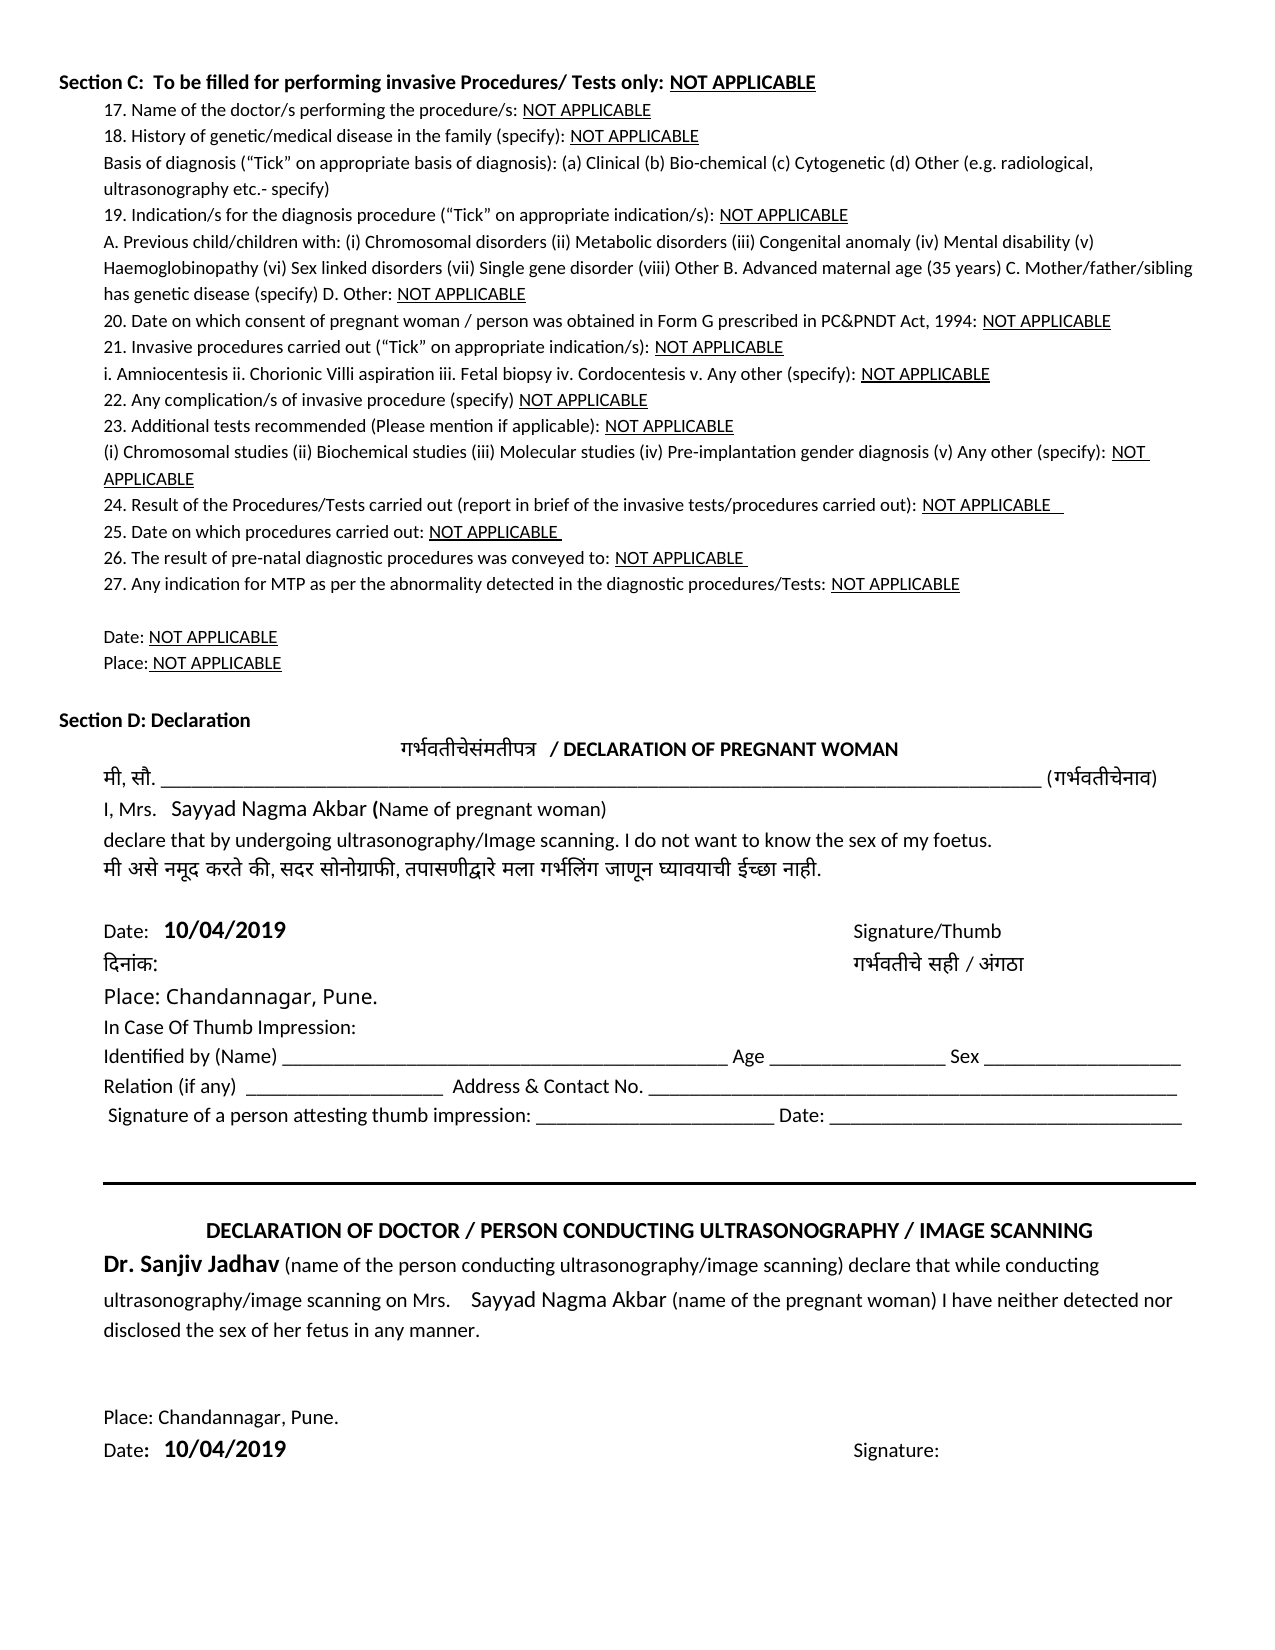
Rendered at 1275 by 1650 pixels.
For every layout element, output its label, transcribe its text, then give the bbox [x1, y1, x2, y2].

text 25. Date on which procedures carried out: NOT APPLICABLE [103, 520, 1196, 543]
text Section D: Declaration [59, 707, 1196, 732]
text (i) Chromosomal studies (ii) Biochemical studies (iii) Molecular studies (iv) Pre-implantation gender diagnosis (v) Any other (specify): NOT APPLICABLE [103, 441, 1196, 490]
text 27. Any indication for MTP as per the abnormality detected in the diagnostic procedures/Tests: NOT APPLICABLE [103, 572, 1196, 595]
text 17. Name of the doctor/s performing the procedure/s: NOT APPLICABLE [103, 98, 1196, 121]
text DECLARATION OF DOCTOR / PERSON CONDUCTING ULTRASONOGRAPHY / IMAGE SCANNING [103, 1216, 1196, 1244]
text In Case Of Thumb Impression: [103, 1014, 1196, 1040]
text 24. Result of the Procedures/Tests carried out (report in brief of the invasive tests/procedures carried out): NOT APPLICABLE [103, 493, 1196, 516]
text दिनांक: गर्भवतीचे सही / अंगठा [103, 949, 1196, 978]
text 21. Invasive procedures carried out (“Tick” on appropriate indication/s): NOT APPLICABLE [103, 335, 1196, 358]
text Place: Chandannagar, Pune. [103, 982, 1196, 1010]
text Dr. Sanjiv Jadhav (name of the person conducting ultrasonography/image scanning) declare that while conducting ultrasonography/image scanning on Mrs. (name of the pregnant woman) I have neither detected nor disclosed the sex of her fetus in any manner. [103, 1248, 1196, 1343]
text Basis of diagnosis (“Tick” on appropriate basis of diagnosis): (a) Clinical (b) Bio-chemical (c) Cytogenetic (d) Other (e.g. radiological, ultrasonography etc.- specify) [103, 151, 1196, 200]
text Date: Signature: [103, 1434, 1196, 1464]
text I, Mrs. (Name of pregnant woman) [103, 794, 1196, 823]
text i. Amniocentesis ii. Chorionic Villi aspiration iii. Fetal biopsy iv. Cordocentesis v. Any other (specify): NOT APPLICABLE [103, 362, 1196, 384]
text मी असे नमूद करते की, सदर सोनोग्राफी, तपासणीद्वारे मला गर्भलिंग जाणून घ्यावयाची ईच्छा नाही. [103, 856, 1196, 881]
text 23. Additional tests recommended (Please mention if applicable): NOT APPLICABLE [103, 414, 1196, 437]
text गर्भवतीचेसंमतीपत्र / DECLARATION OF PREGNANT WOMAN [103, 736, 1196, 762]
text 20. Date on which consent of pregnant woman / person was obtained in Form G prescribed in PC&PNDT Act, 1994: NOT APPLICABLE [103, 309, 1196, 332]
text Place: Chandannagar, Pune. [103, 1404, 1196, 1430]
text declare that by undergoing ultrasonography/Image scanning. I do not want to know the sex of my foetus. [103, 827, 1196, 852]
text मी, सौ. _____________________________________________________________________________________ (गर्भवतीचेनाव) [103, 765, 1196, 791]
text Date: NOT APPLICABLE [103, 625, 1196, 648]
text Relation (if any) ___________________ Address & Contact No. ___________________________________________________ [103, 1073, 1196, 1098]
text Date: Signature/Thumb [103, 914, 1196, 945]
text Place: NOT APPLICABLE [103, 652, 1196, 674]
text 19. Indication/s for the diagnosis procedure (“Tick” on appropriate indication/s): NOT APPLICABLE [103, 203, 1196, 226]
text Identified by (Name) ___________________________________________ Age _________________ Sex ___________________ [103, 1044, 1196, 1069]
text 26. The result of pre-natal diagnostic procedures was conveyed to: NOT APPLICABLE [103, 546, 1196, 569]
text Signature of a person attesting thumb impression: _______________________ Date: __________________________________ [103, 1102, 1196, 1182]
text 18. History of genetic/medical disease in the family (specify): NOT APPLICABLE [103, 124, 1196, 147]
text A. Previous child/children with: (i) Chromosomal disorders (ii) Metabolic disorders (iii) Congenital anomaly (iv) Mental disability (v) Haemoglobinopathy (vi) Sex linked disorders (vii) Single gene disorder (viii) Other B. Advanced maternal age (35 years) C. Mother/father/sibling has genetic disease (specify) D. Other: NOT APPLICABLE [103, 230, 1196, 306]
text 22. Any complication/s of invasive procedure (specify) NOT APPLICABLE [103, 388, 1196, 411]
text Section C: To be filled for performing invasive Procedures/ Tests only: NOT APPLICABLE [0, 69, 1275, 94]
